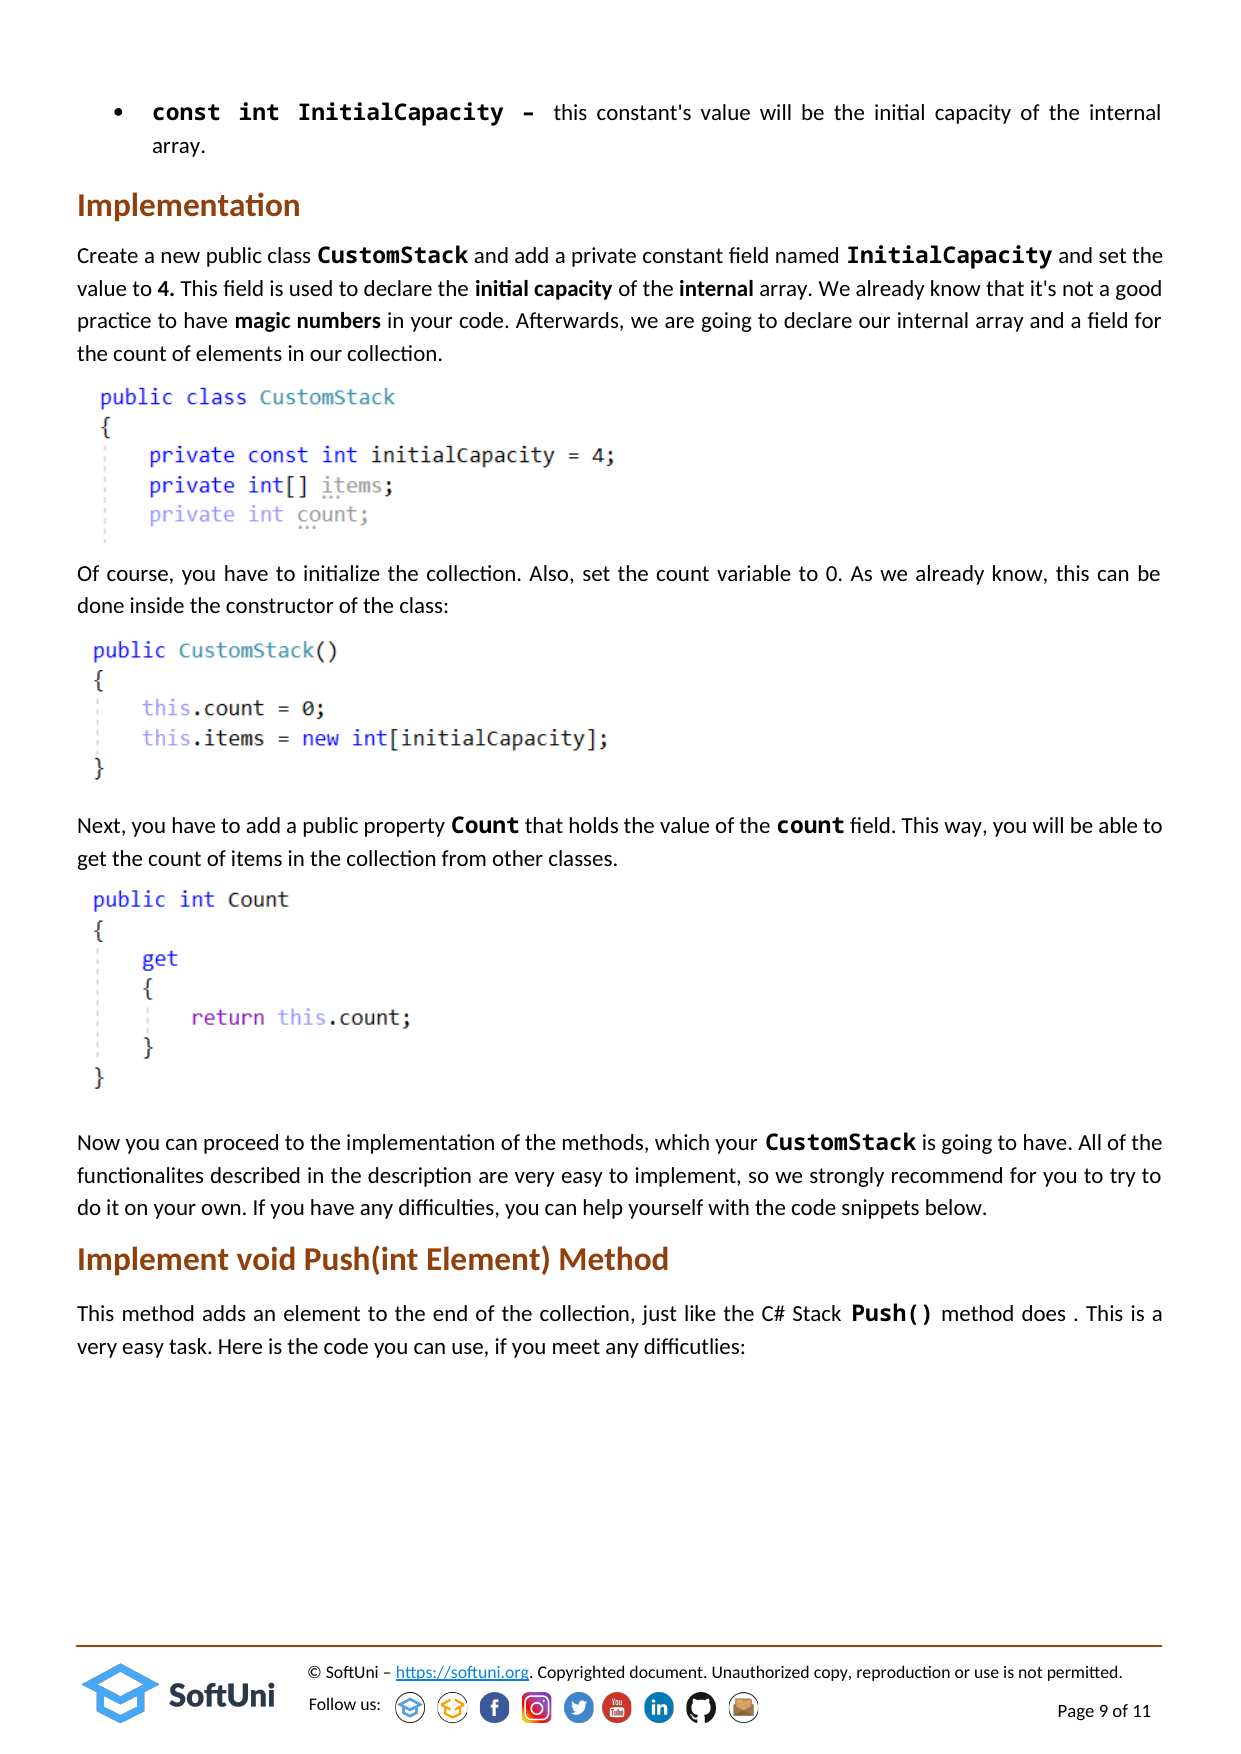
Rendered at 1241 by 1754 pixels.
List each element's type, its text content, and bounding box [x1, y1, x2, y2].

text Next, you have to add a public property Count that holds the value of the count field. This way, you will be able to get the count of items in the collection from other classes. [77, 809, 1163, 872]
text This method adds an element to the end of the collection, just like the C# Stack Push() method does . This is a very easy task. Here is the code you can use, if you meet any difficutlies: [77, 1297, 1163, 1360]
picture [564, 1692, 594, 1723]
picture [658, 1705, 667, 1714]
text Create a new public class CustomStack and add a private constant field named InitialCapacity and set the value to 4. This field is used to declare the initial capacity of the internal array. We already know that it's not a good practice to have magic numbers in your code. Afterwards, we are going to declare our internal array and a field for the count of elements in our collection. [77, 239, 1163, 367]
picture [76, 888, 646, 1109]
picture [75, 1658, 281, 1729]
picture [602, 1692, 632, 1723]
list const int InitialCapacity – this constant's value will be the initial capacity of the internal array. [114, 95, 1163, 159]
picture [644, 1714, 653, 1723]
picture [728, 1692, 759, 1723]
picture [437, 1692, 468, 1723]
text Now you can proceed to the implementation of the methods, which your CustomStack is going to have. All of the functionalites described in the description are very easy to implement, so we strongly recommend for you to try to do it on your own. If you have any difficulties, you can help yourself with the code snippets below. [77, 1125, 1163, 1221]
picture [395, 1692, 425, 1723]
picture [522, 1692, 552, 1723]
picture [665, 1692, 674, 1701]
subtitle Implementation [77, 184, 1163, 224]
picture [686, 1692, 716, 1723]
picture [76, 383, 662, 543]
picture [644, 1692, 653, 1701]
picture [479, 1692, 510, 1723]
text Implement void Push(int Element) Method [77, 1238, 1163, 1278]
picture [665, 1714, 674, 1723]
text Of course, you have to initialize the collection. Also, set the count variable to 0. As we already know, this can be done inside the constructor of the class: [77, 559, 1163, 619]
picture [76, 635, 636, 792]
